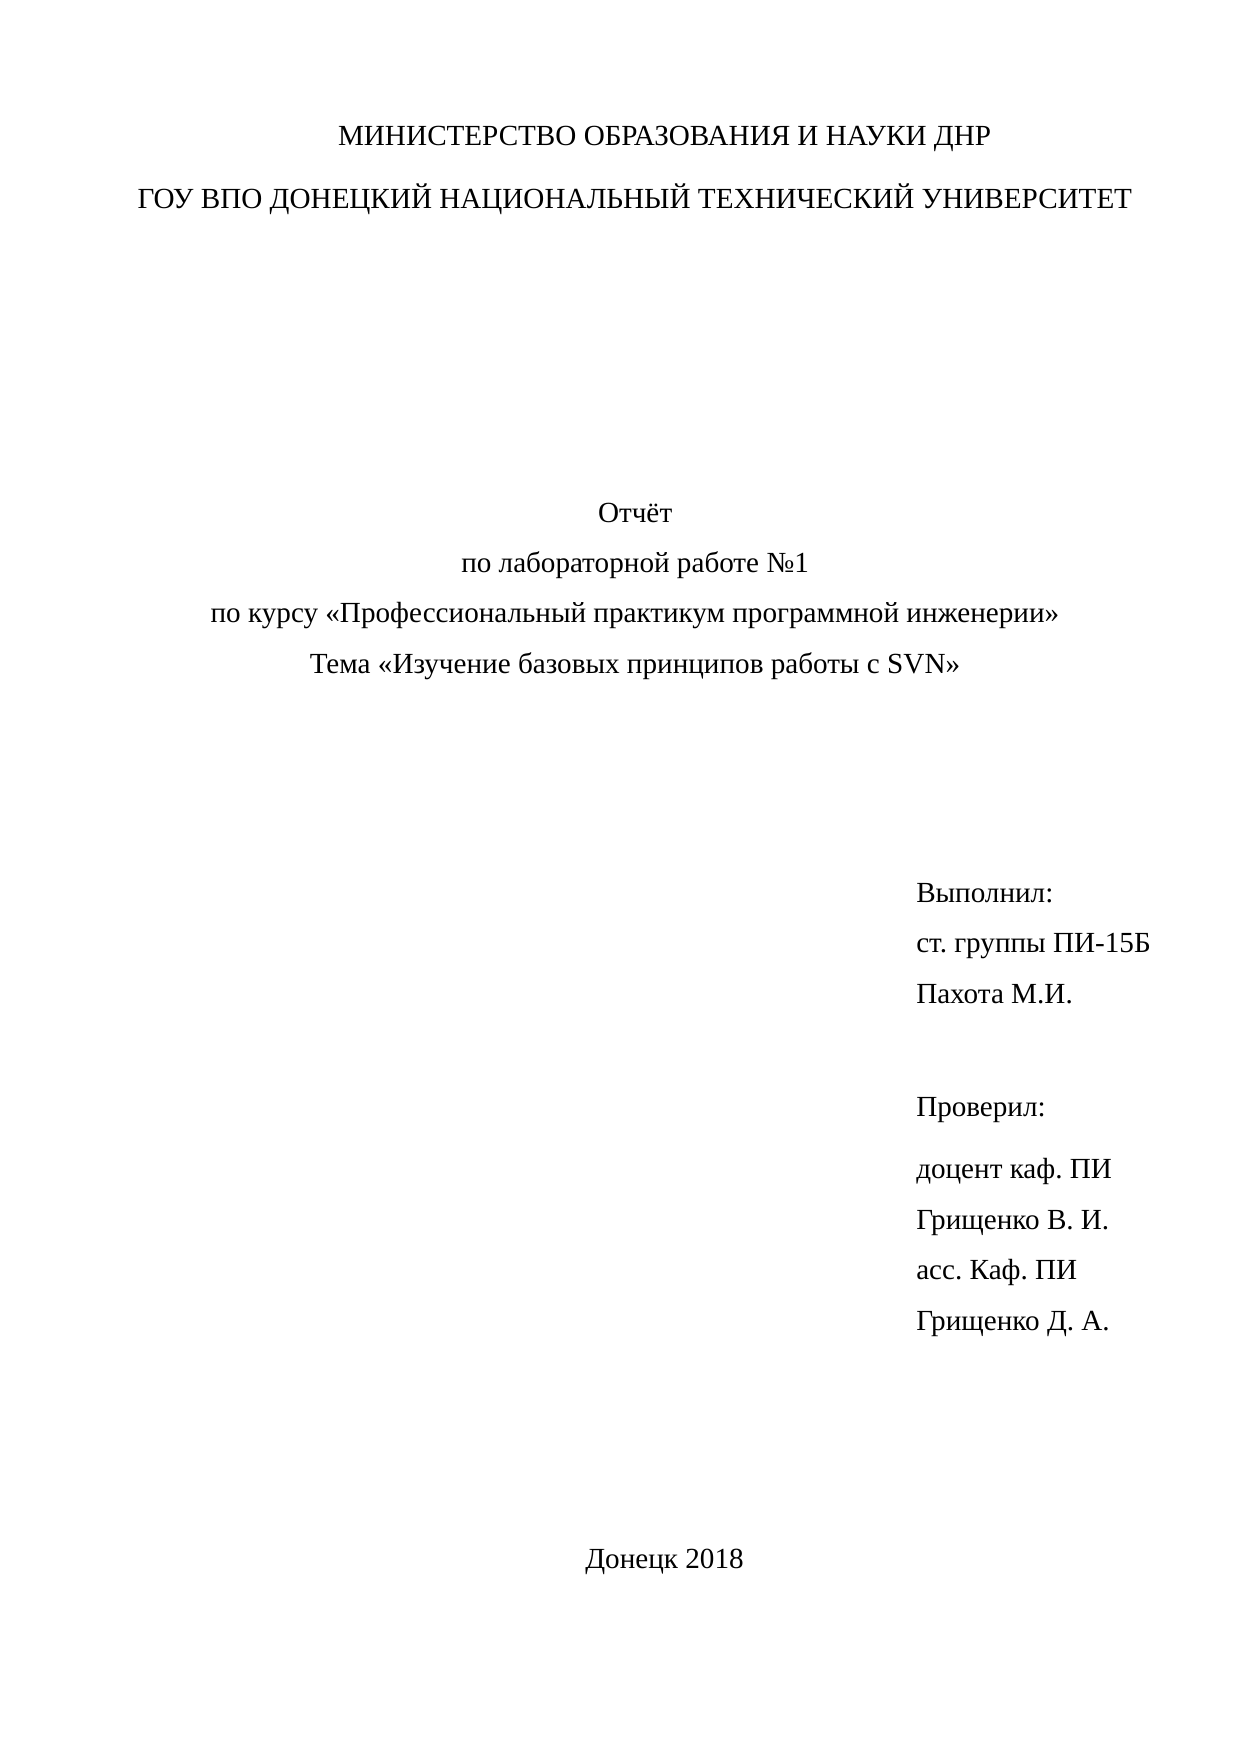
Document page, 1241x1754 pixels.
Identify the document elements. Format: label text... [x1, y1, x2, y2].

text Проверил: [916, 1038, 1152, 1122]
text ГОУ ВПО ДОНЕЦКИЙ НАЦИОНАЛЬНЫЙ ТЕХНИЧЕСКИЙ УНИВЕРСИТЕТ [118, 181, 1152, 214]
text Грищенко В. И. асс. Каф. ПИ Грищенко Д. А. [916, 1202, 1152, 1336]
text Выполнил: ст. группы ПИ-15Б Пахота М.И. [916, 875, 1152, 1009]
text доцент каф. ПИ [916, 1152, 1152, 1185]
text Донецк 2018 [177, 1541, 1152, 1575]
text МИНИСТЕРСТВО ОБРАЗОВАНИЯ И НАУКИ ДНР [177, 118, 1152, 152]
text Отчёт по лабораторной работе №1 по курсу «Профессиональный практикум программной инженерии» Тема «Изучение базовых принципов работы с SVN» [118, 495, 1152, 723]
